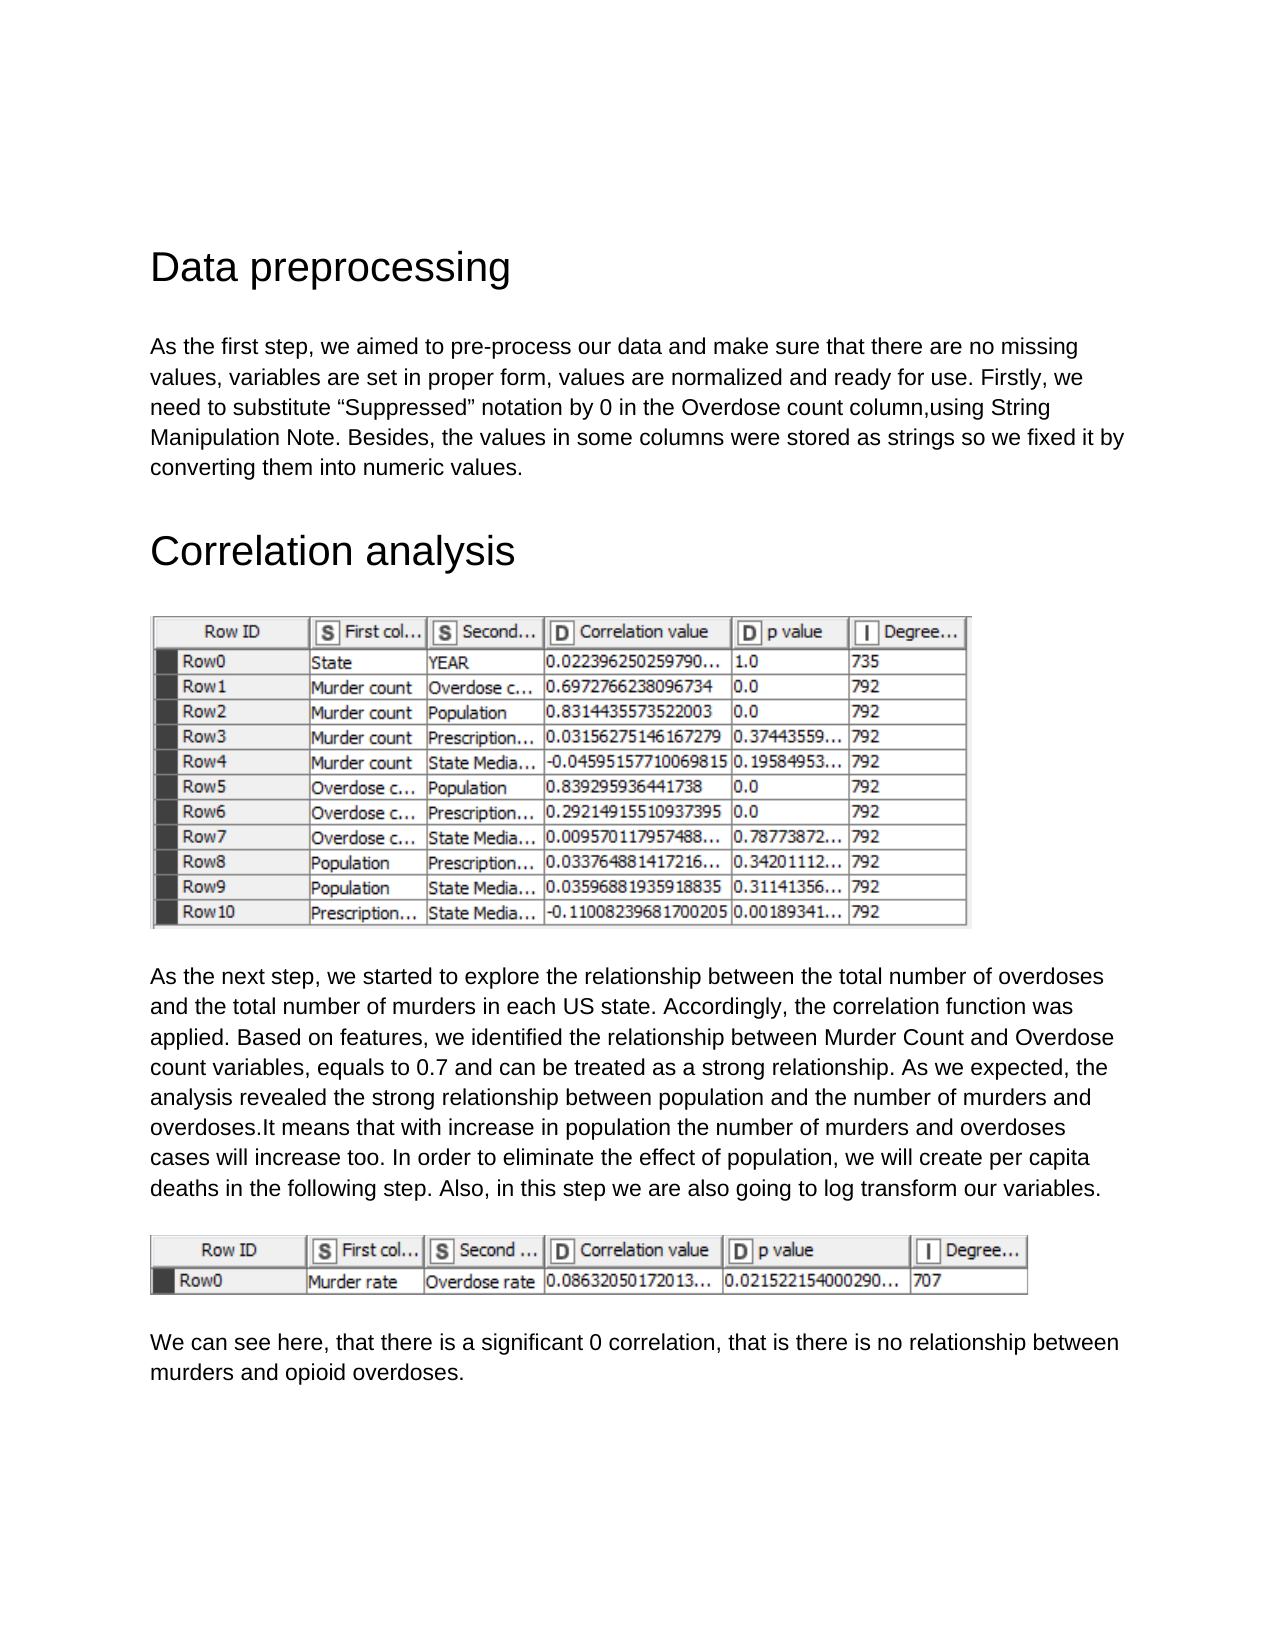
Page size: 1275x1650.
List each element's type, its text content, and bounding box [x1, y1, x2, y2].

picture [150, 1235, 1029, 1295]
text As the first step, we aimed to pre-process our data and make sure that there are no missing values, variables are set in proper form, values are normalized and ready for use. Firstly, we need to substitute “Suppressed” notation by 0 in the Overdose count column,using String Manipulation Note. Besides, the values in some columns were stored as strings so we fixed it by converting them into numeric values. [150, 333, 1125, 480]
subtitle Data preprocessing [150, 243, 1125, 291]
picture [150, 616, 972, 929]
text We can see here, that there is a significant 0 correlation, that is there is no relationship between murders and opioid overdoses. [150, 1328, 1125, 1385]
subtitle Correlation analysis [150, 526, 1125, 574]
text As the next step, we started to explore the relationship between the total number of overdoses and the total number of murders in each US state. Accordingly, the correlation function was applied. Based on features, we identified the relationship between Murder Count and Overdose count variables, equals to 0.7 and can be treated as a strong relationship. As we expected, the analysis revealed the strong relationship between population and the number of murders and overdoses.It means that with increase in population the number of murders and overdoses cases will increase too. In order to eliminate the effect of population, we will create per capita deaths in the following step. Also, in this step we are also going to log transform our variables. [150, 963, 1125, 1201]
